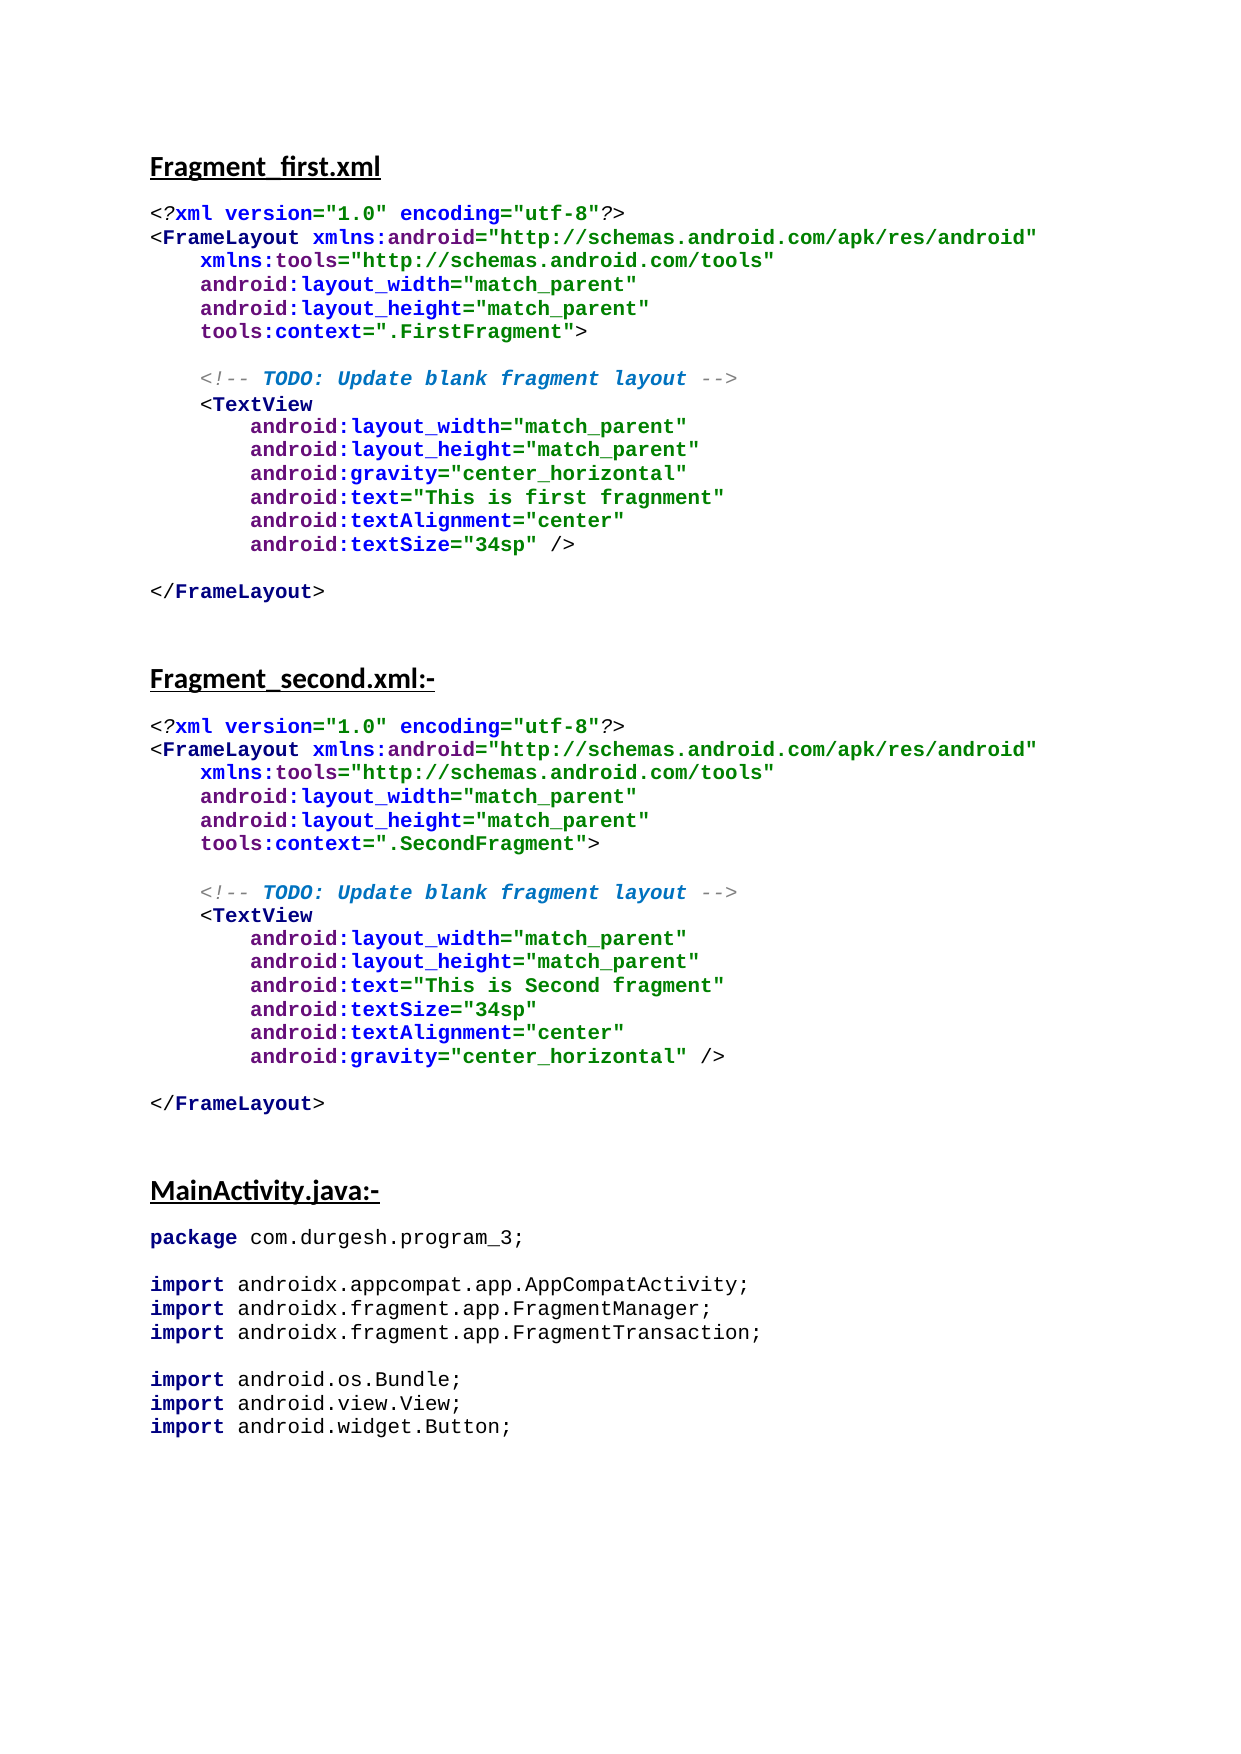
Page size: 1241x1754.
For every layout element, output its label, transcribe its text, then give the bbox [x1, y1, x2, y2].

text package com.durgesh.program_3; [150, 1227, 1073, 1251]
subtitle MainActivity.java:- [150, 1172, 1073, 1208]
subtitle Fragment_second.xml:- [150, 660, 1073, 696]
text </FrameLayout> [150, 581, 1073, 605]
text <TextView [200, 904, 1073, 928]
text <FrameLayout xmlns:android="http://schemas.android.com/apk/res/android" xmlns:tools="http://schemas.android.com/tools" android:layout_width="match_parent" android:layout_height="match_parent" tools:context=".FirstFragment"> [150, 227, 1038, 345]
subtitle Fragment_first.xml [150, 148, 1073, 184]
text import android.os.Bundle; import android.view.View; import android.widget.Button; [150, 1369, 535, 1440]
text </FrameLayout> [150, 1093, 1073, 1117]
text <FrameLayout xmlns:android="http://schemas.android.com/apk/res/android" xmlns:tools="http://schemas.android.com/tools" android:layout_width="match_parent" android:layout_height="match_parent" tools:context=".SecondFragment"> [150, 739, 1039, 857]
text <TextView [200, 392, 1073, 416]
text <?xml version="1.0" encoding="utf-8"?> [150, 203, 1073, 227]
text <?xml version="1.0" encoding="utf-8"?> [150, 715, 1073, 739]
text android:layout_width="match_parent" android:layout_height="match_parent" android:gravity="center_horizontal" android:text="This is first fragnment" android:textAlignment="center" android:textSize="34sp" /> [250, 416, 727, 558]
text android:layout_width="match_parent" android:layout_height="match_parent" android:text="This is Second fragment" android:textSize="34sp" android:textAlignment="center" android:gravity="center_horizontal" /> [250, 928, 727, 1069]
text <!-- TODO: Update blank fragment layout --> [200, 881, 1073, 904]
text import androidx.appcompat.app.AppCompatActivity; import androidx.fragment.app.FragmentManager; import androidx.fragment.app.FragmentTransaction; [150, 1274, 763, 1345]
text <!-- TODO: Update blank fragment layout --> [200, 368, 1073, 392]
